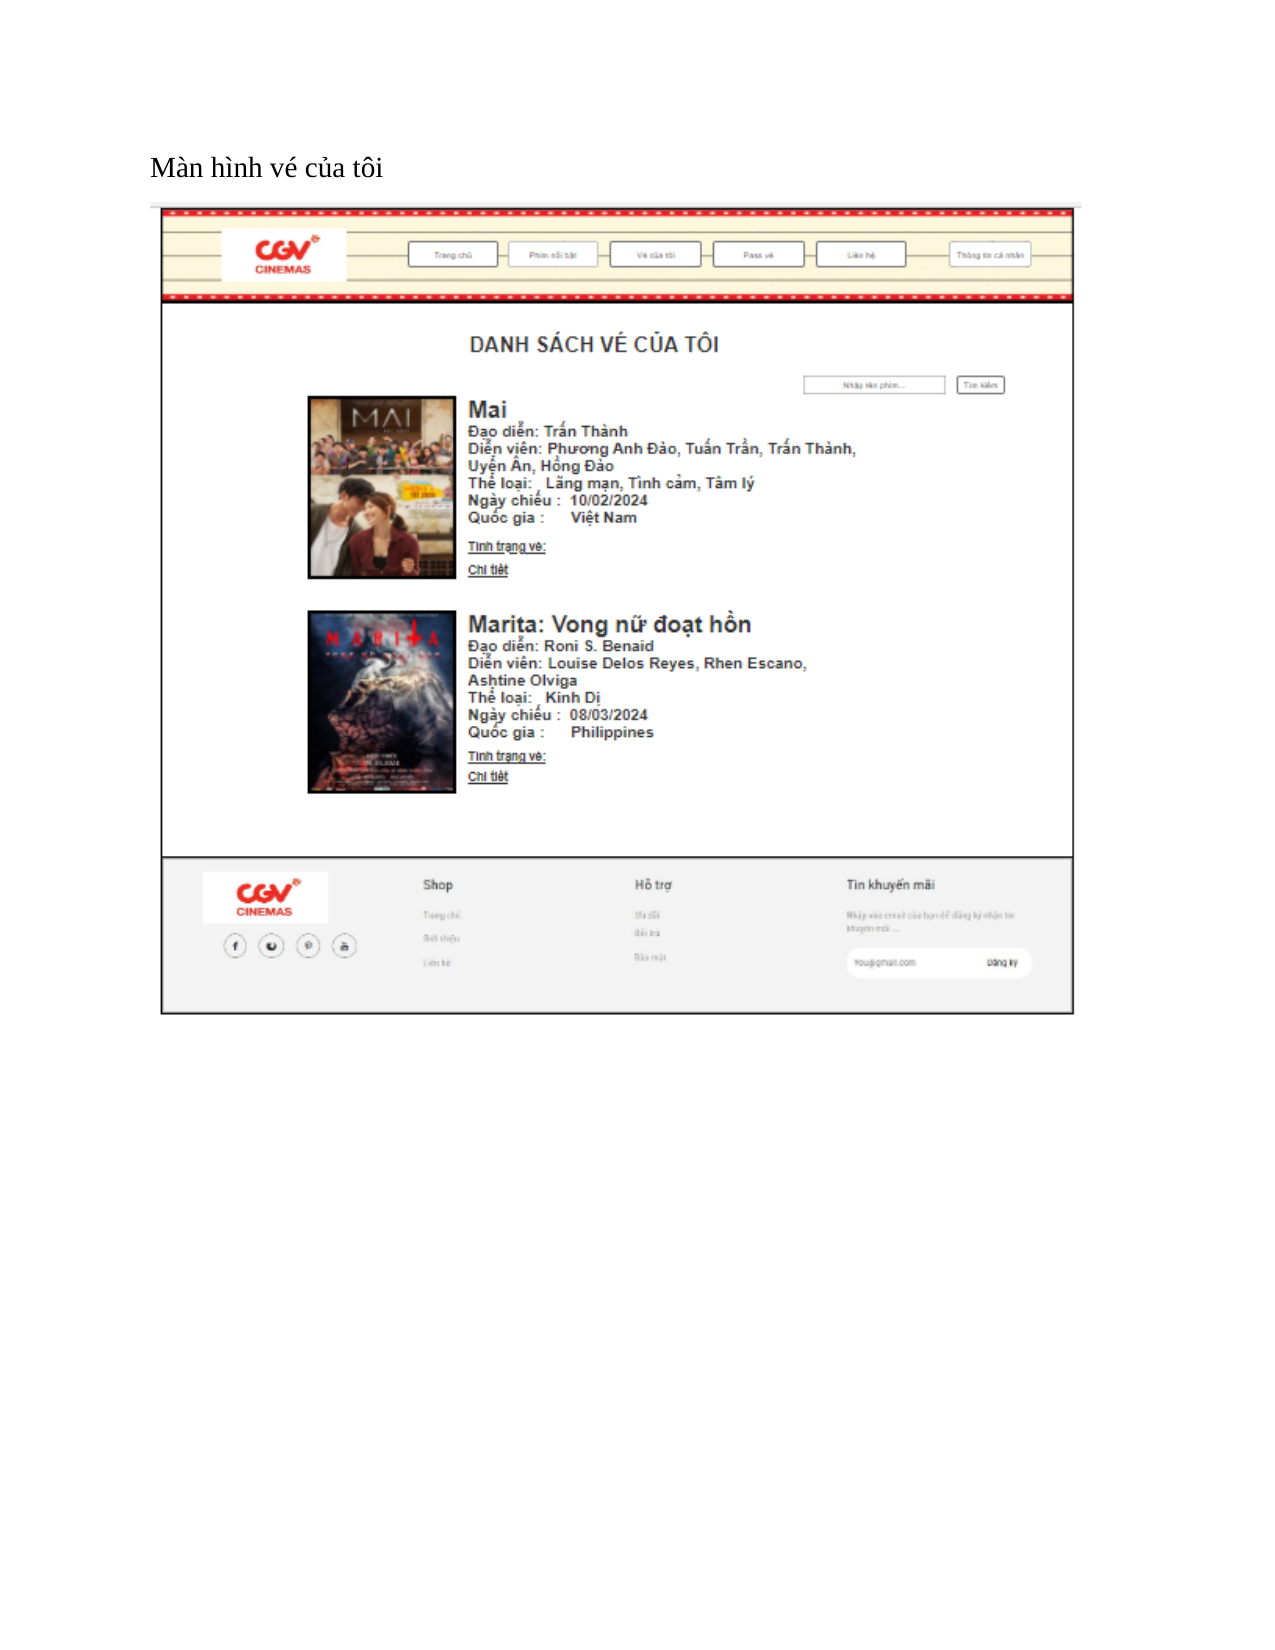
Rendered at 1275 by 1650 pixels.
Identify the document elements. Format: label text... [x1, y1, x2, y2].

text Màn hình vé của tôi [150, 150, 1125, 183]
picture [150, 202, 1082, 1021]
